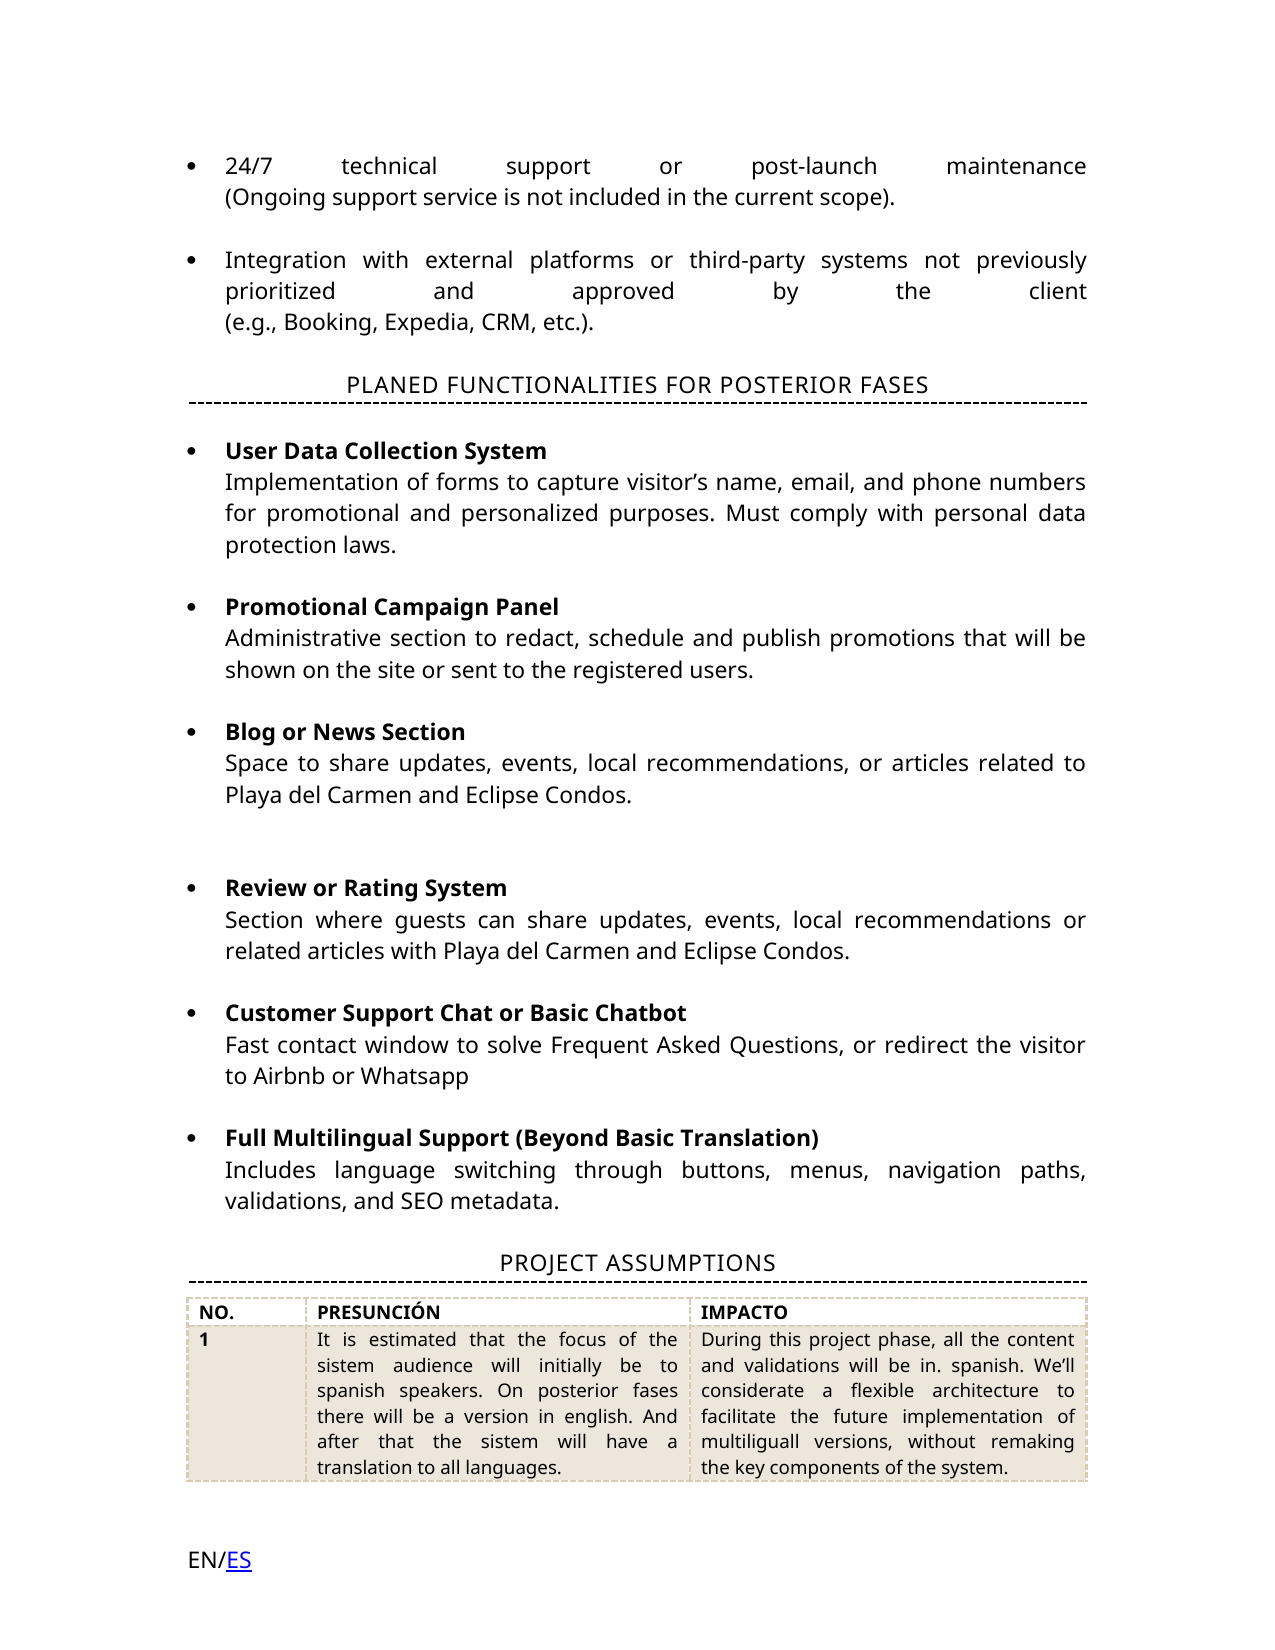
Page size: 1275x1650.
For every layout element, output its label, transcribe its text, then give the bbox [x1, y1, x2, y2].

list Fast contact window to solve Frequent Asked Questions, or redirect the visitor to Airbnb or Whatsapp [225, 1029, 1087, 1091]
list Blog or News Section [187, 716, 1087, 747]
table_header IMPACTO [690, 1297, 1086, 1324]
table_cell During this project phase, all the content and validations will be in. spanish. We’ll considerate a flexible architecture to facilitate the future implementation of multiliguall versions, without remaking the key components of the system. [690, 1325, 1086, 1480]
list Review or Rating System [187, 872, 1087, 904]
list Promotional Campaign Panel [187, 591, 1087, 622]
list Includes language switching through buttons, menus, navigation paths, validations, and SEO metadata. [225, 1154, 1087, 1216]
list 24/7 technical support or post-launch maintenance (Ongoing support service is not included in the current scope). [187, 150, 1087, 212]
list Section where guests can share updates, events, local recommendations or related articles with Playa del Carmen and Eclipse Condos. [225, 904, 1087, 966]
list Full Multilingual Support (Beyond Basic Translation) [187, 1122, 1087, 1154]
table_header NO. [188, 1297, 306, 1324]
list User Data Collection System [187, 435, 1087, 466]
list Implementation of forms to capture visitor’s name, email, and phone numbers for promotional and personalized purposes. Must comply with personal data protection laws. [225, 466, 1087, 560]
list Space to share updates, events, local recommendations, or articles related to Playa del Carmen and Eclipse Condos. [225, 747, 1087, 810]
list Integration with external platforms or third-party systems not previously prioritized and approved by the client (e.g., Booking, Expedia, CRM, etc.). [187, 244, 1087, 337]
table_cell 1 [188, 1325, 306, 1480]
subtitle Planed functionalities for posterior fases [187, 369, 1087, 404]
table_header PRESUNCIÓN [306, 1297, 689, 1324]
list Customer Support Chat or Basic Chatbot [187, 997, 1087, 1029]
subtitle project assumptions [187, 1247, 1087, 1283]
table_cell It is estimated that the focus of the sistem audience will initially be to spanish speakers. On posterior fases there will be a version in english. And after that the sistem will have a translation to all languages. [306, 1325, 689, 1480]
list Administrative section to redact, schedule and publish promotions that will be shown on the site or sent to the registered users. [225, 622, 1087, 685]
